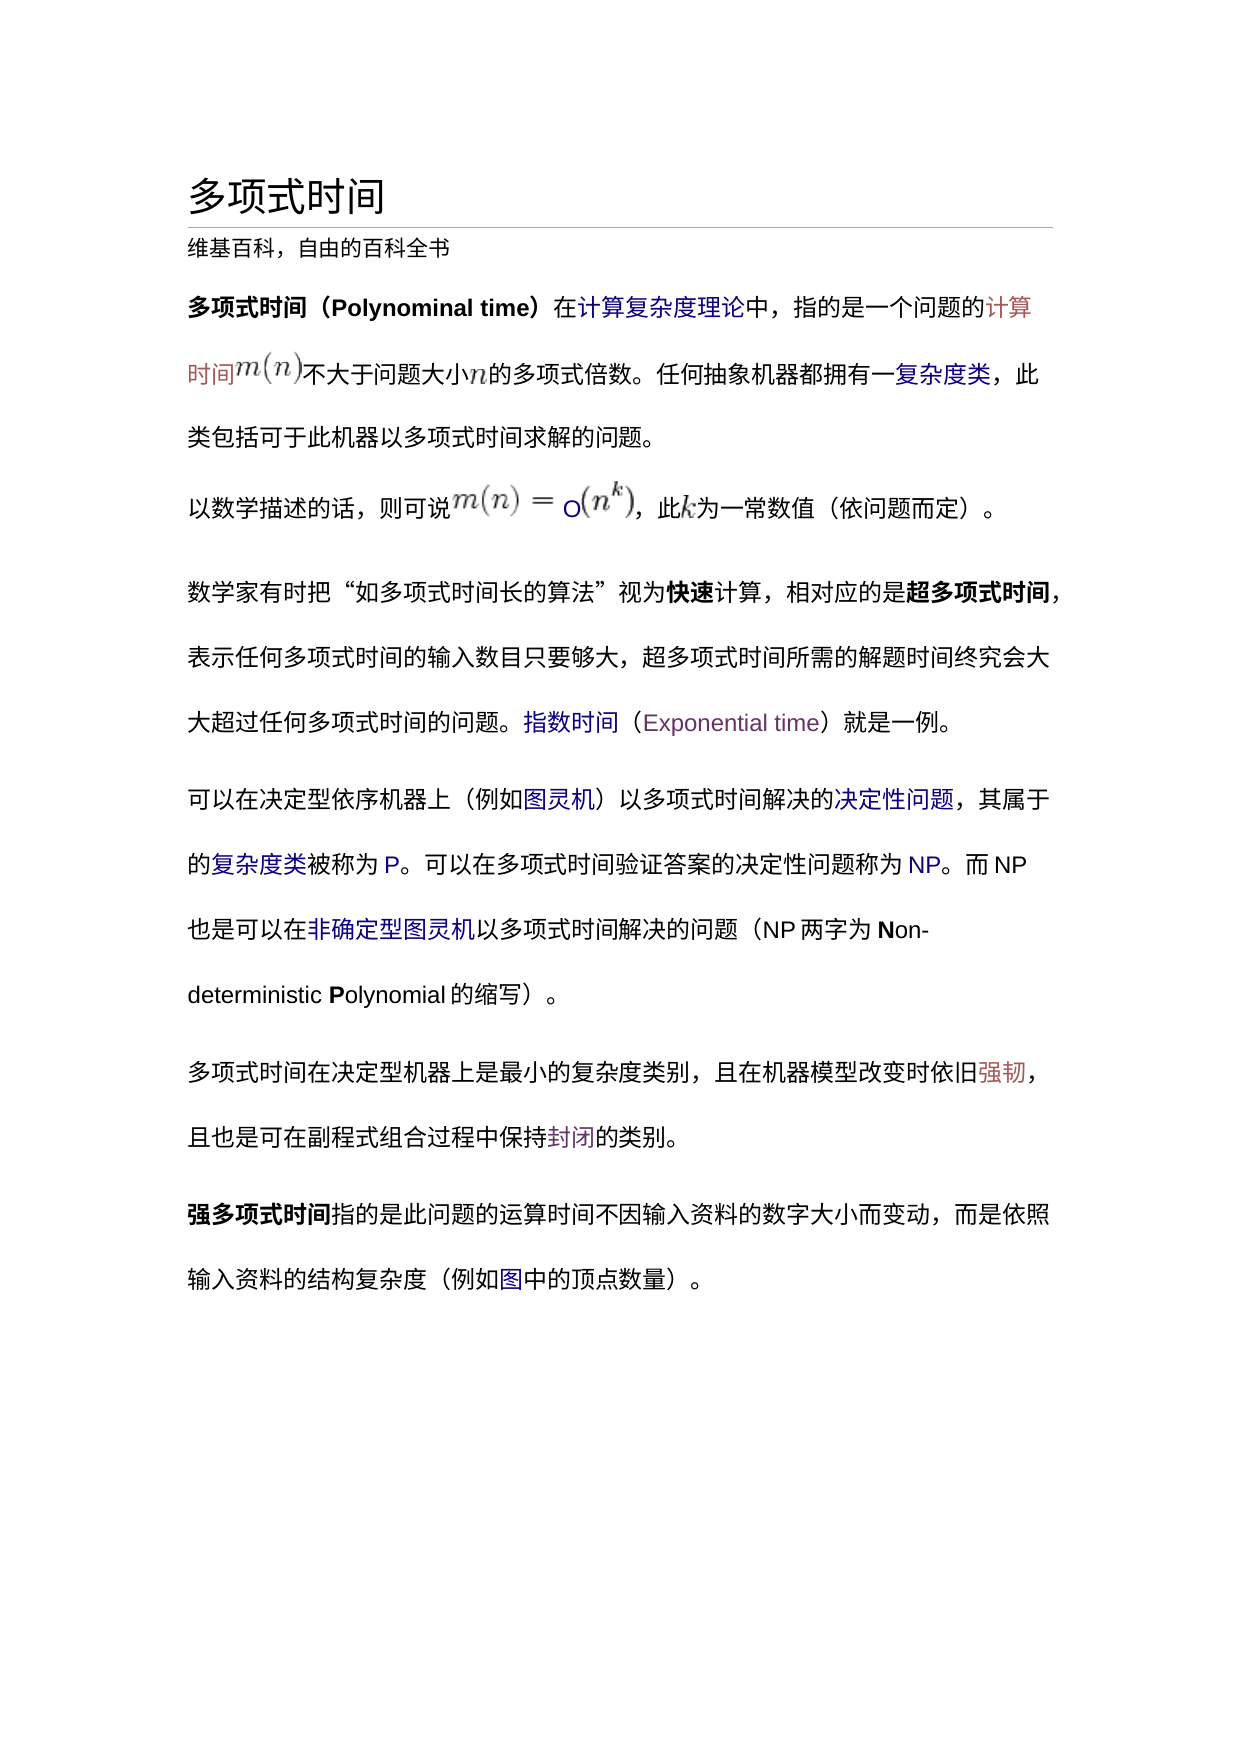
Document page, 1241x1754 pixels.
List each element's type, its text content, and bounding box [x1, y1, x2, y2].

text 多项式时间（Polynominal time）在计算复杂度理论中，指的是一个问题的计算时间不大于问题大小的多项式倍数。任何抽象机器都拥有一复杂度类，此类包括可于此机器以多项式时间求解的问题。 [187, 273, 1053, 468]
picture [681, 495, 696, 518]
text 以数学描述的话，则可说 O，此为一常数值（依问题而定）。 [187, 481, 1053, 546]
text 多项式时间 [187, 162, 1053, 228]
text 多项式时间在决定型机器上是最小的复杂度类别，且在机器模型改变时依旧强韧，且也是可在副程式组合过程中保持封闭的类别。 [187, 1038, 1053, 1168]
text 维基百科，自由的百科全书 [187, 231, 1053, 263]
picture [451, 482, 558, 518]
picture [581, 481, 634, 518]
picture [469, 369, 488, 384]
text 强多项式时间指的是此问题的运算时间不因输入资料的数字大小而变动，而是依照输入资料的结构复杂度（例如图中的顶点数量）。 [187, 1181, 1053, 1311]
text 可以在决定型依序机器上（例如图灵机）以多项式时间解决的决定性问题，其属于的复杂度类被称为P。可以在多项式时间验证答案的决定性问题称为NP。而NP也是可以在非确定型图灵机以多项式时间解决的问题（NP两字为Non-deterministic Polynomial的缩写）。 [187, 766, 1053, 1026]
picture [235, 351, 302, 384]
text 数学家有时把“如多项式时间长的算法”视为快速计算，相对应的是超多项式时间，表示任何多项式时间的输入数目只要够大，超多项式时间所需的解题时间终究会大大超过任何多项式时间的问题。指数时间（Exponential time）就是一例。 [187, 558, 1053, 753]
